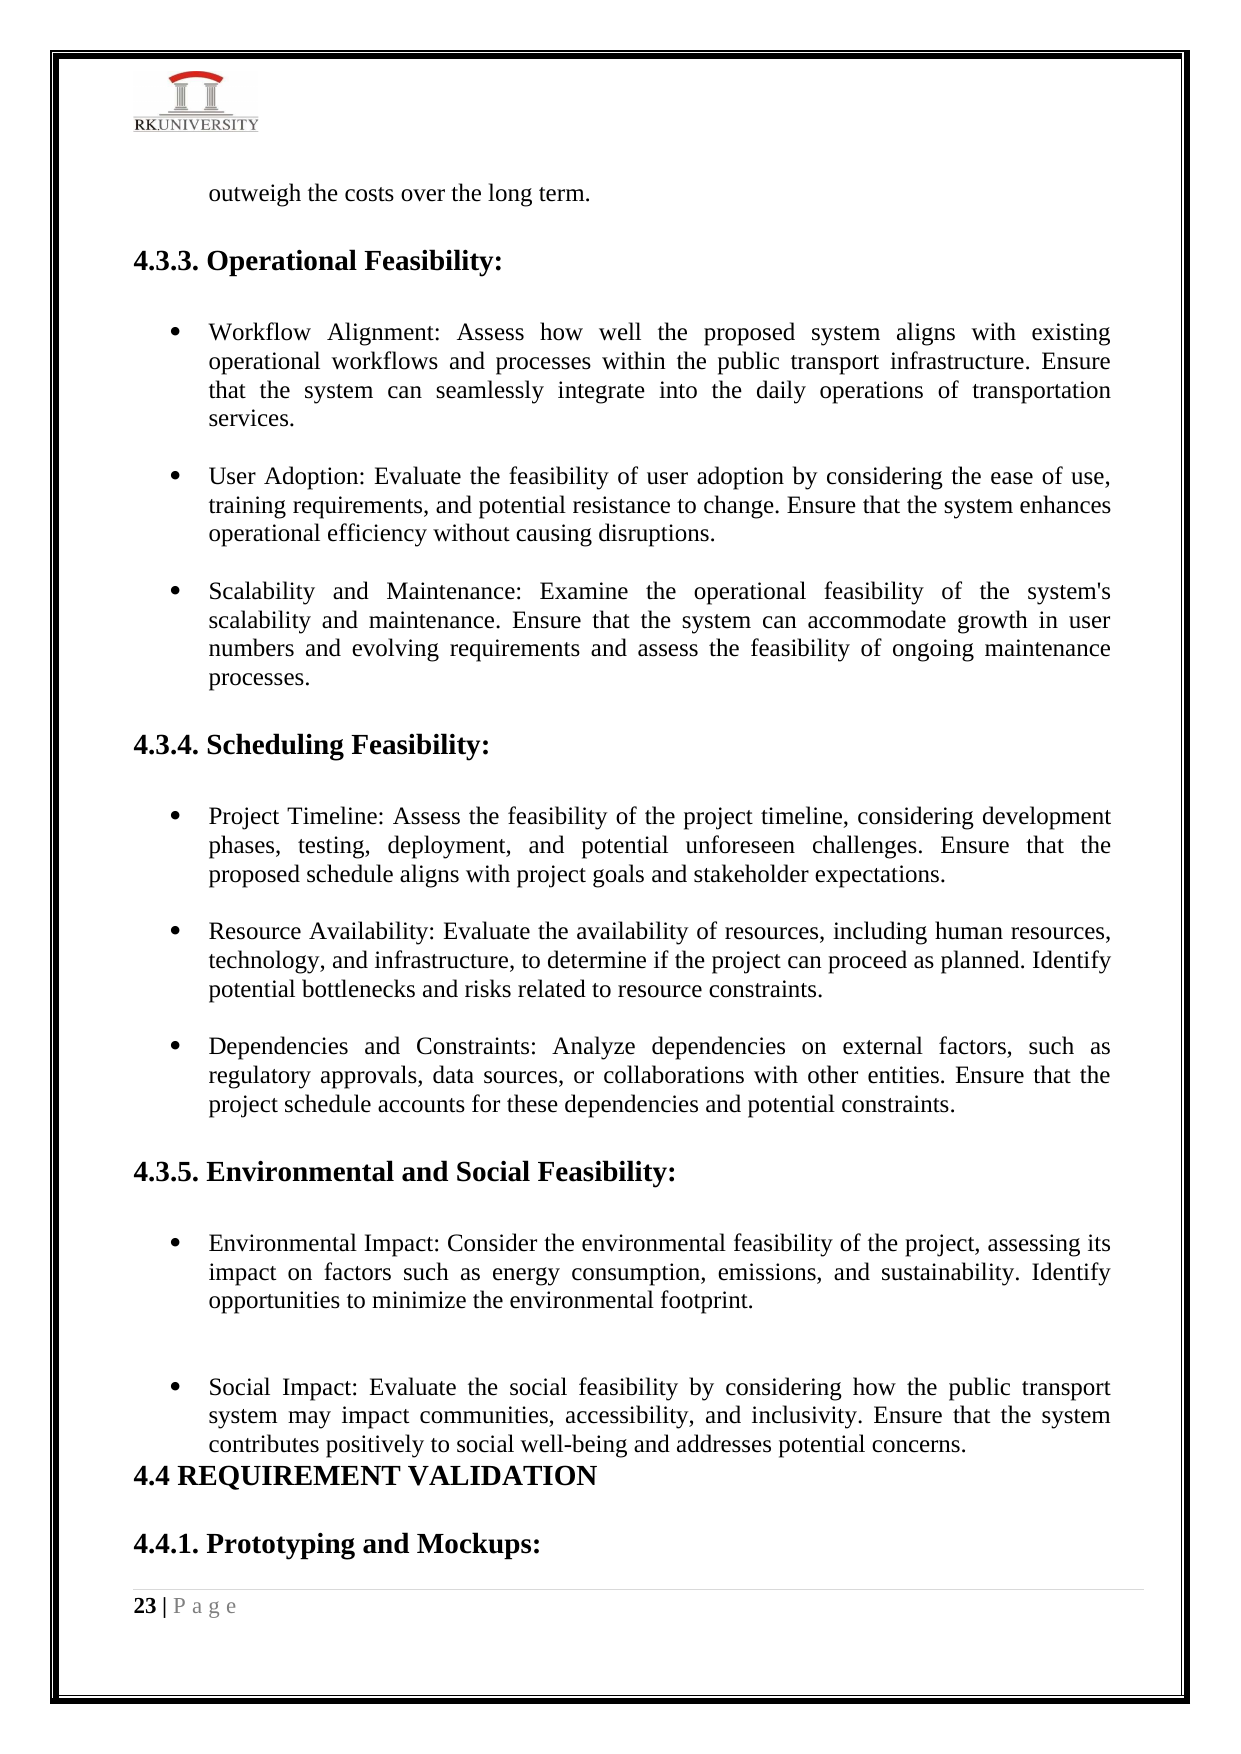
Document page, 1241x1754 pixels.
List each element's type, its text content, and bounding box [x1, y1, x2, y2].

text 4.3.5. Environmental and Social Feasibility: [133, 1154, 1144, 1187]
text 4.3.4. Scheduling Feasibility: [133, 727, 1144, 761]
text 4.3.3. Operational Feasibility: [133, 243, 1144, 276]
list Scalability and Maintenance: Examine the operational feasibility of the system's scalability and maintenance. Ensure that the system can accommodate growth in user numbers and evolving requirements and assess the feasibility of ongoing maintenance processes. [171, 576, 1112, 691]
list Resource Availability: Evaluate the availability of resources, including human resources, technology, and infrastructure, to determine if the project can proceed as planned. Identify potential bottlenecks and risks related to resource constraints. [171, 916, 1112, 1003]
list Environmental Impact: Consider the environmental feasibility of the project, assessing its impact on factors such as energy consumption, emissions, and sustainability. Identify opportunities to minimize the environmental footprint. [171, 1228, 1112, 1314]
list Workflow Alignment: Assess how well the proposed system aligns with existing operational workflows and processes within the public transport infrastructure. Ensure that the system can seamlessly integrate into the daily operations of transportation services. [171, 317, 1112, 432]
text 4.4 REQUIREMENT VALIDATION [133, 1458, 1144, 1492]
text 4.4.1. Prototyping and Mockups: [133, 1526, 1144, 1559]
picture [133, 71, 259, 132]
list Social Impact: Evaluate the social feasibility by considering how the public transport system may impact communities, accessibility, and inclusivity. Ensure that the system contributes positively to social well-being and addresses potential concerns. [171, 1372, 1112, 1458]
list Project Timeline: Assess the feasibility of the project timeline, considering development phases, testing, deployment, and potential unforeseen challenges. Ensure that the proposed schedule aligns with project goals and stakeholder expectations. [171, 801, 1112, 888]
list User Adoption: Evaluate the feasibility of user adoption by considering the ease of use, training requirements, and potential resistance to change. Ensure that the system enhances operational efficiency without causing disruptions. [171, 461, 1112, 547]
list Dependencies and Constraints: Analyze dependencies on external factors, such as regulatory approvals, data sources, or collaborations with other entities. Ensure that the project schedule accounts for these dependencies and potential constraints. [171, 1031, 1112, 1118]
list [171, 178, 1112, 207]
